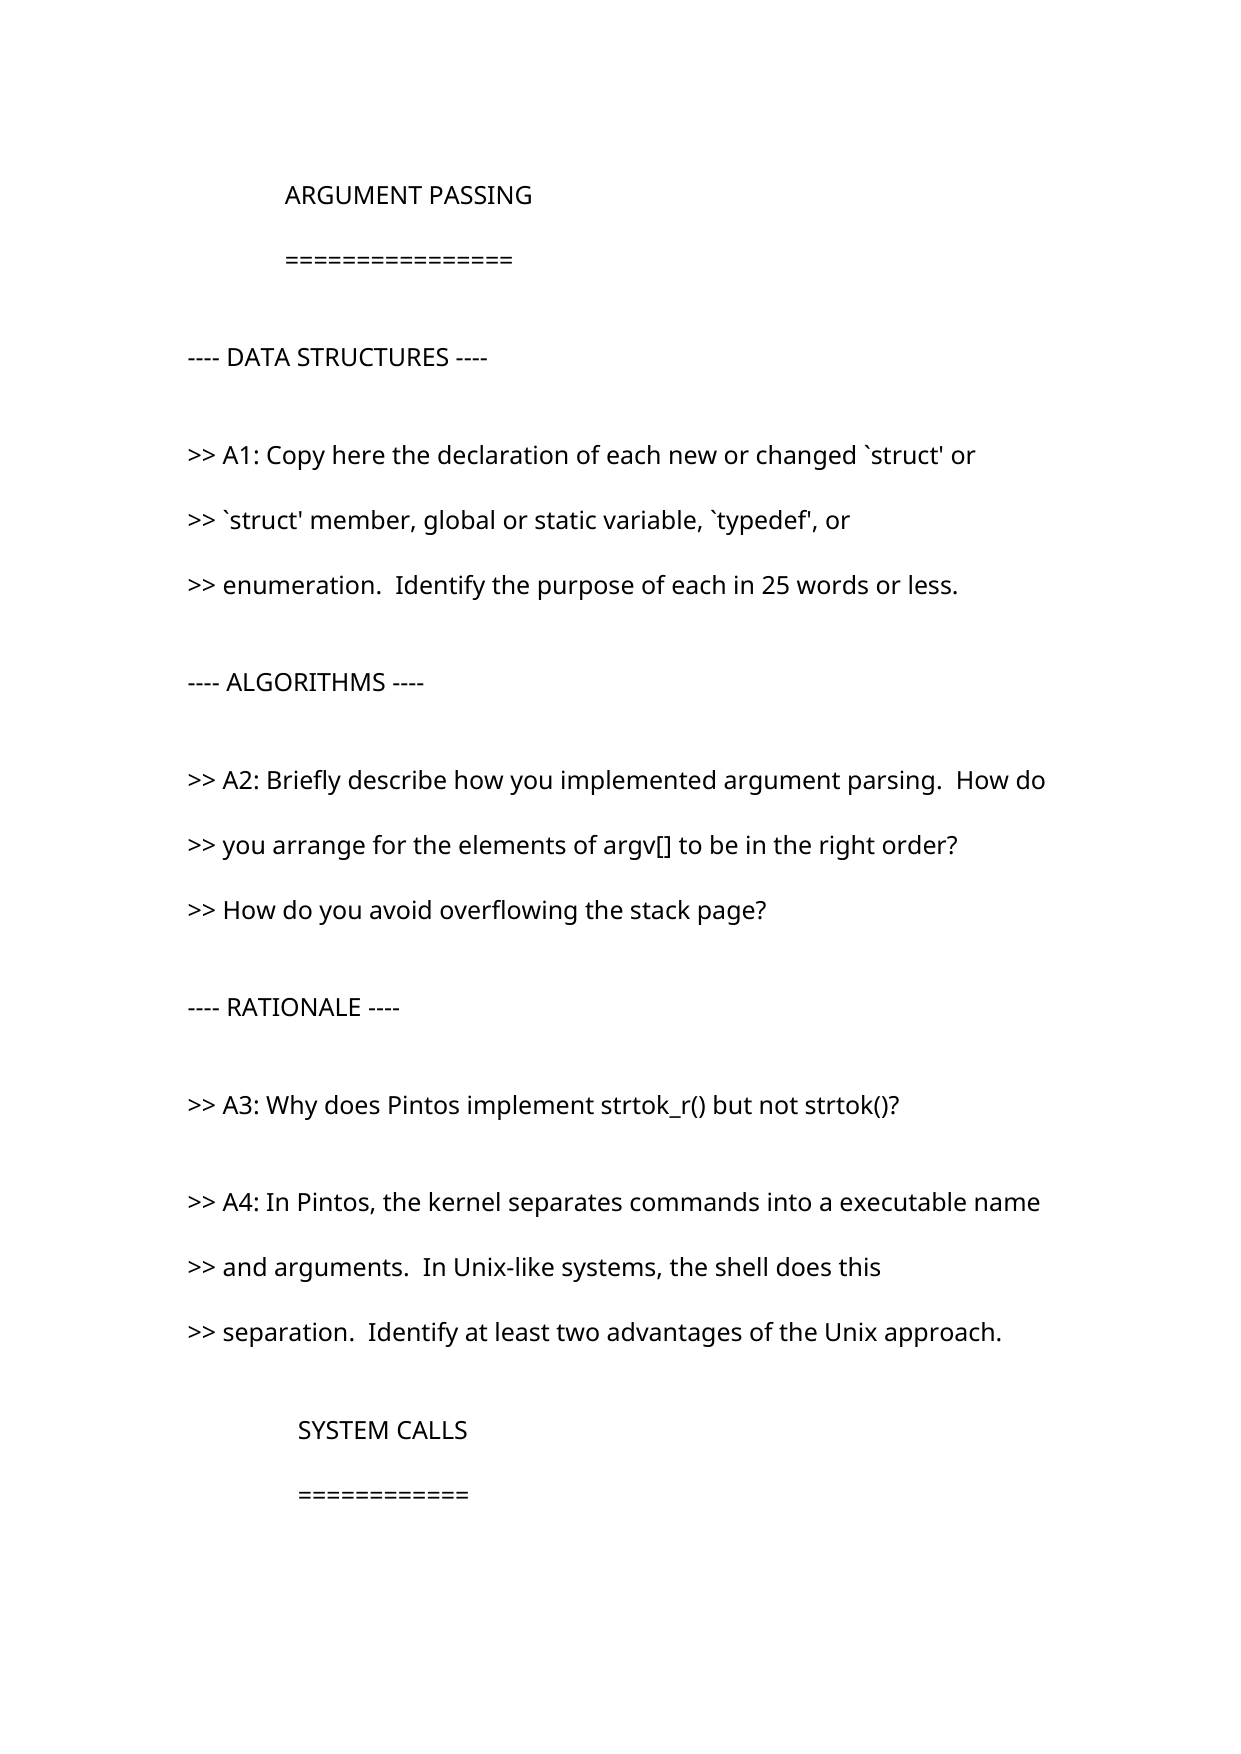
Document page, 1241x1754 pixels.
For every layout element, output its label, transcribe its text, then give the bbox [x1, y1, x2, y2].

text ================ [187, 227, 1053, 292]
text >> separation. Identify at least two advantages of the Unix approach. [187, 1299, 1053, 1364]
text >> `struct' member, global or static variable, `typedef', or [187, 487, 1053, 552]
text >> enumeration. Identify the purpose of each in 25 words or less. [187, 552, 1053, 617]
text >> A2: Briefly describe how you implemented argument parsing. How do [187, 747, 1053, 812]
text ARGUMENT PASSING [187, 162, 1053, 227]
text ---- RATIONALE ---- [187, 974, 1053, 1039]
text >> and arguments. In Unix-like systems, the shell does this [187, 1234, 1053, 1299]
text ---- ALGORITHMS ---- [187, 649, 1053, 714]
text >> A3: Why does Pintos implement strtok_r() but not strtok()? [187, 1072, 1053, 1137]
text >> A4: In Pintos, the kernel separates commands into a executable name [187, 1169, 1053, 1234]
text >> you arrange for the elements of argv[] to be in the right order? [187, 812, 1053, 877]
text >> A1: Copy here the declaration of each new or changed `struct' or [187, 422, 1053, 487]
text ============ [187, 1462, 1053, 1527]
text ---- DATA STRUCTURES ---- [187, 324, 1053, 389]
text >> How do you avoid overflowing the stack page? [187, 877, 1053, 942]
text SYSTEM CALLS [187, 1397, 1053, 1462]
